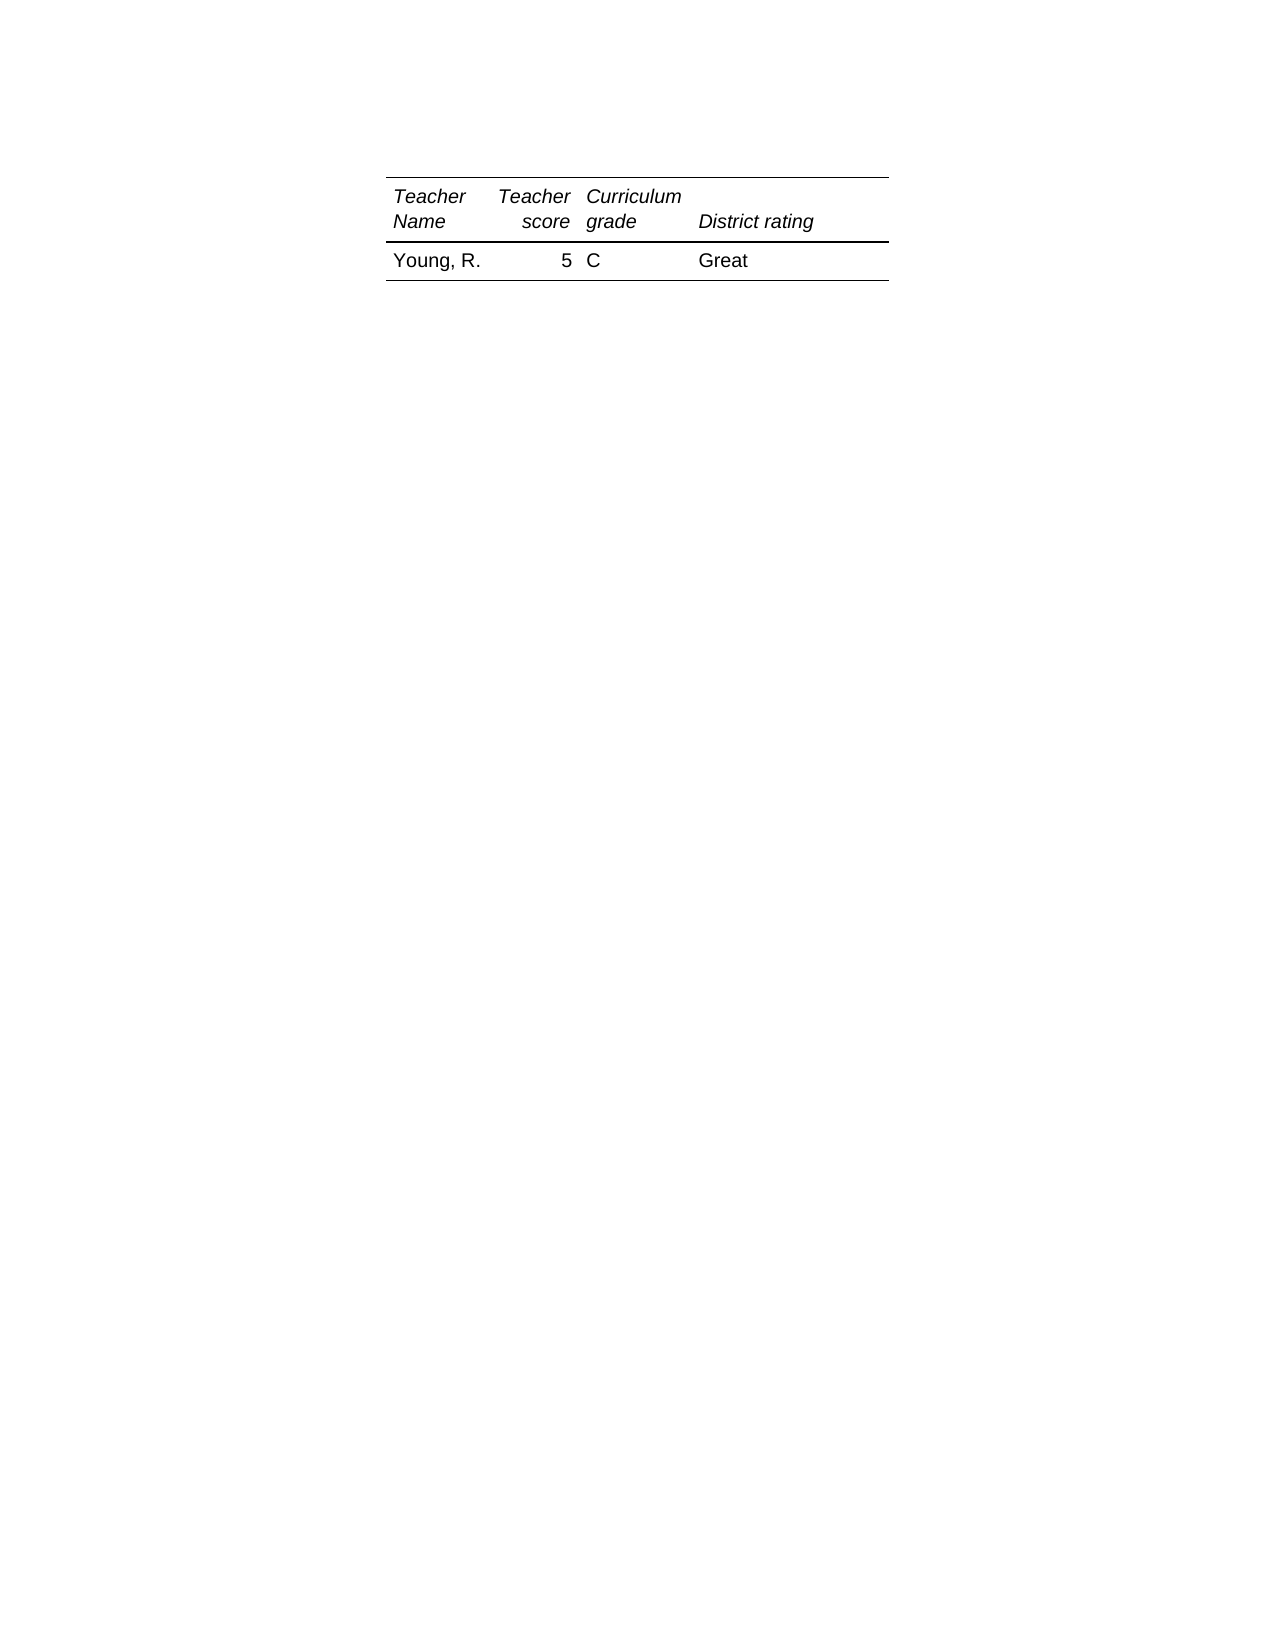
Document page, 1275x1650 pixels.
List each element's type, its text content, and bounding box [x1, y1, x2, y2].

table_cell Young, R. [386, 243, 490, 280]
table_cell C [579, 243, 691, 280]
table_header Teacher Name [386, 178, 490, 241]
table_cell Great [691, 243, 889, 280]
table_header Teacher score [490, 178, 579, 241]
table_header Curriculum grade [579, 178, 691, 241]
table_cell 5 [490, 243, 579, 280]
table_header District rating [691, 178, 889, 241]
